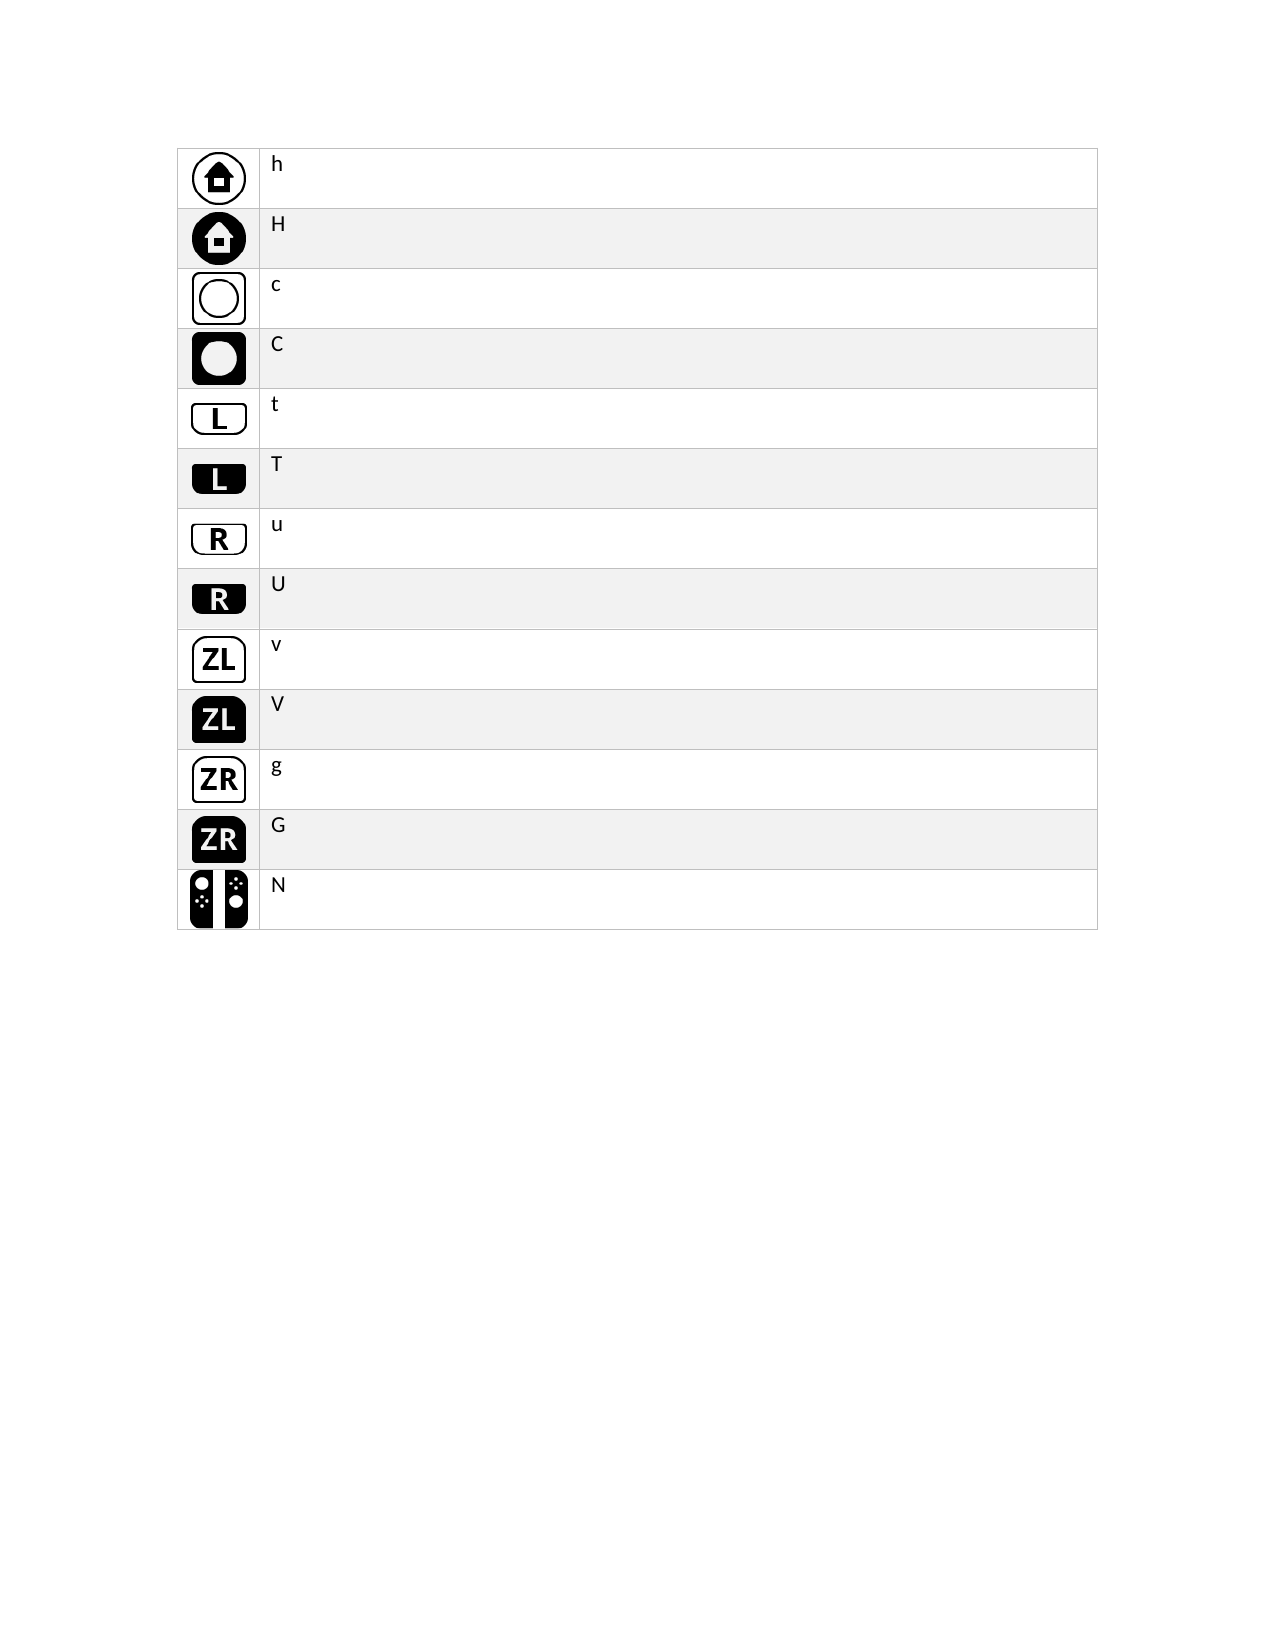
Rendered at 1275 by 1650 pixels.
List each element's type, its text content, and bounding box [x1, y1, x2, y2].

table_cell G [260, 810, 1097, 869]
table_cell h [260, 149, 1097, 208]
table_cell [178, 569, 188, 628]
table_cell v [260, 630, 1097, 688]
table_cell [178, 870, 188, 929]
table_cell [248, 509, 259, 568]
table_cell [178, 149, 188, 208]
table_cell [248, 269, 259, 328]
table_cell t [260, 389, 1097, 448]
table_cell [178, 389, 188, 448]
table_cell [178, 329, 188, 388]
table_cell [178, 449, 188, 508]
table_cell [248, 209, 259, 268]
table_cell c [260, 269, 1097, 328]
table_cell [248, 569, 259, 628]
table_cell [248, 810, 259, 869]
table_cell [178, 690, 188, 749]
table_cell [178, 750, 188, 809]
table_cell V [260, 690, 1097, 749]
table_cell T [260, 449, 1097, 508]
table_cell u [260, 509, 1097, 568]
table_cell [178, 209, 188, 268]
table_cell [248, 750, 259, 809]
table_cell [248, 630, 259, 688]
picture [188, 148, 248, 388]
table_cell N [260, 870, 1097, 929]
table_cell [248, 690, 259, 749]
picture [188, 870, 248, 929]
table_cell [248, 870, 259, 929]
table_cell [178, 509, 188, 568]
table_cell g [260, 750, 1097, 809]
table_cell C [260, 329, 1097, 388]
table_cell U [260, 569, 1097, 628]
picture [188, 389, 248, 869]
table_cell [248, 389, 259, 448]
table_cell [178, 810, 188, 869]
table_cell [248, 149, 259, 208]
table_cell H [260, 209, 1097, 268]
table_cell [248, 329, 259, 388]
table_cell [178, 630, 188, 688]
table_cell [248, 449, 259, 508]
table_cell [178, 269, 188, 328]
